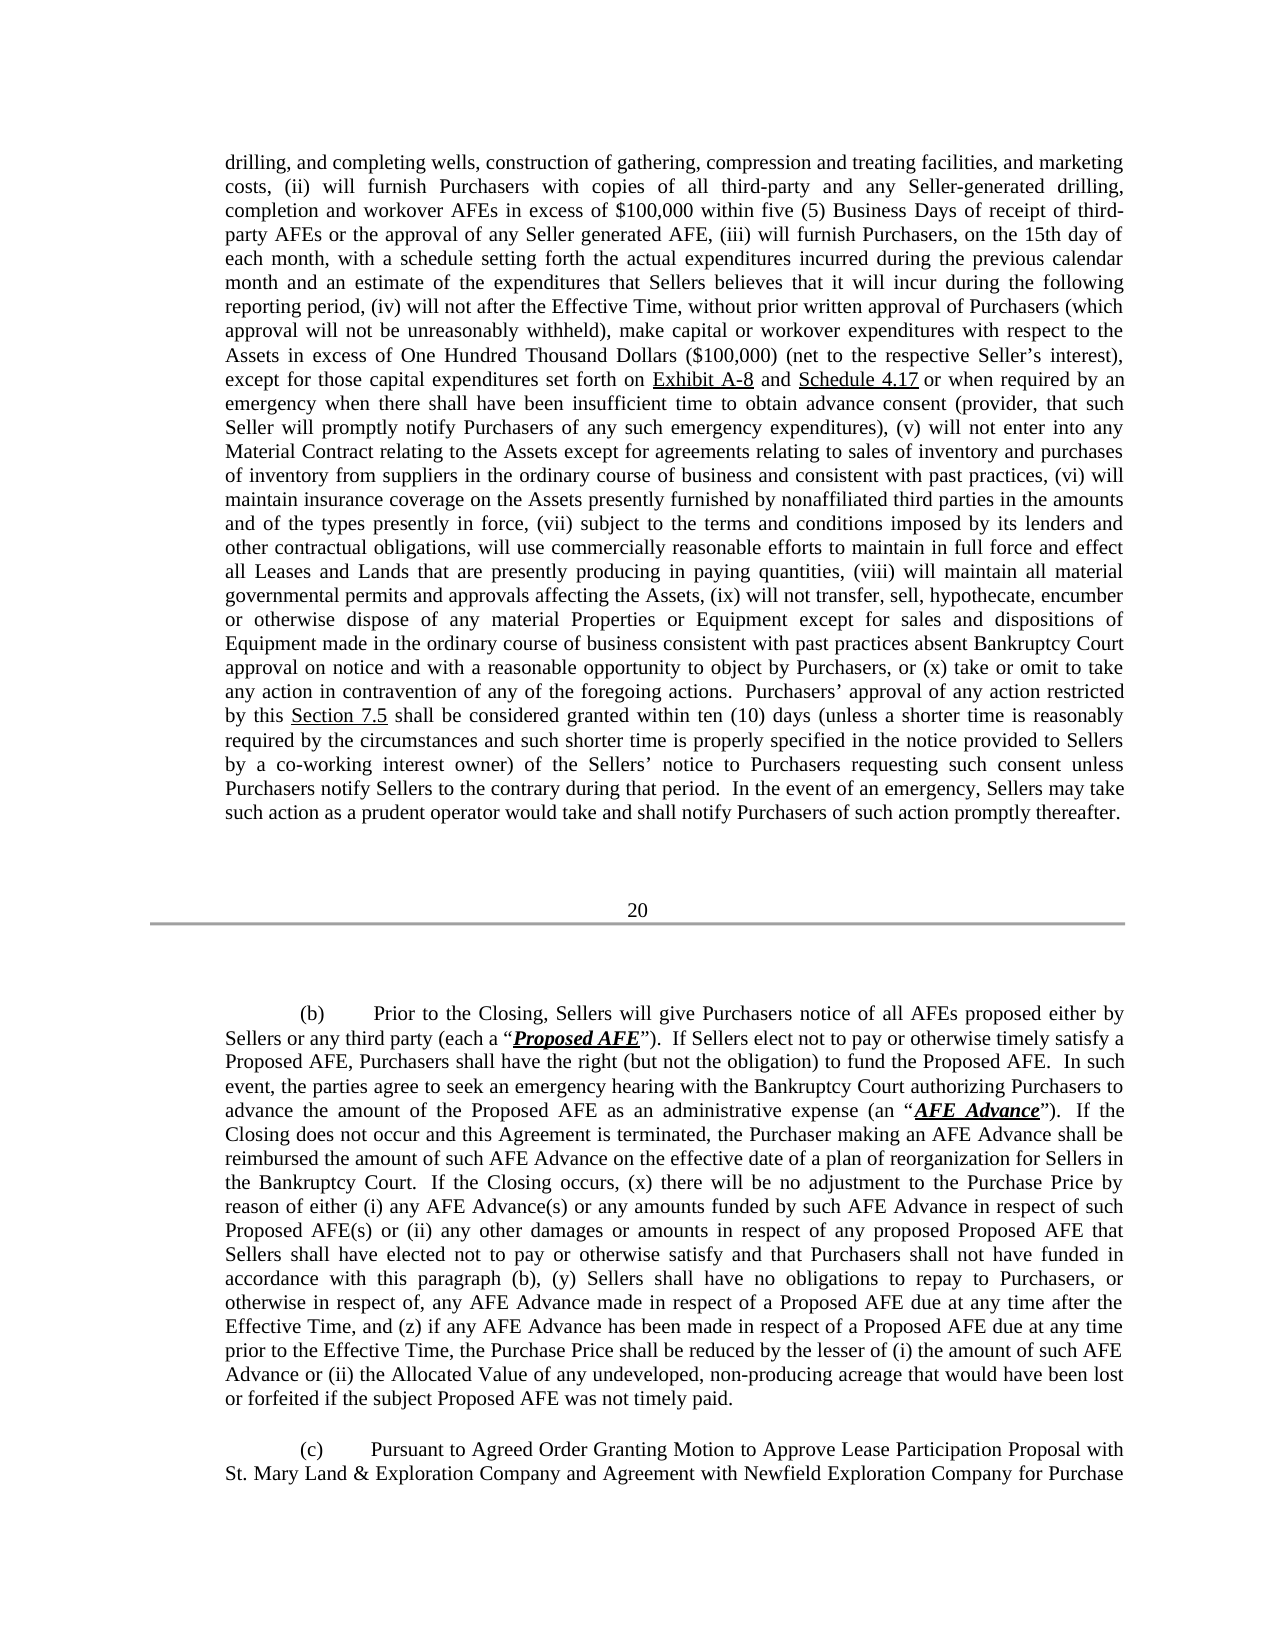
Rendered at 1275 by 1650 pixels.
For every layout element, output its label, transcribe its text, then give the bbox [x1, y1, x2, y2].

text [225, 1437, 1125, 1485]
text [225, 150, 1125, 824]
text 20 [150, 898, 1125, 922]
text (b) Prior to the Closing, Sellers will give Purchasers notice of all AFEs proposed either by Sellers or any third party (each a “Proposed AFE”). If Sellers elect not to pay or otherwise timely satisfy a Proposed AFE, Purchasers shall have the right (but not the obligation) to fund the Proposed AFE. In such event, the parties agree to seek an emergency hearing with the Bankruptcy Court authorizing Purchasers to advance the amount of the Proposed AFE as an administrative expense (an “AFE Advance”). If the Closing does not occur and this Agreement is terminated, the Purchaser making an AFE Advance shall be reimbursed the amount of such AFE Advance on the effective date of a plan of reorganization for Sellers in the Bankruptcy Court. If the Closing occurs, (x) there will be no adjustment to the Purchase Price by reason of either (i) any AFE Advance(s) or any amounts funded by such AFE Advance in respect of such Proposed AFE(s) or (ii) any other damages or amounts in respect of any proposed Proposed AFE that Sellers shall have elected not to pay or otherwise satisfy and that Purchasers shall not have funded in accordance with this paragraph (b), (y) Sellers shall have no obligations to repay to Purchasers, or otherwise in respect of, any AFE Advance made in respect of a Proposed AFE due at any time after the Effective Time, and (z) if any AFE Advance has been made in respect of a Proposed AFE due at any time prior to the Effective Time, the Purchase Price shall be reduced by the lesser of (i) the amount of such AFE Advance or (ii) the Allocated Value of any undeveloped, non-producing acreage that would have been lost or forfeited if the subject Proposed AFE was not timely paid. [225, 1001, 1125, 1410]
